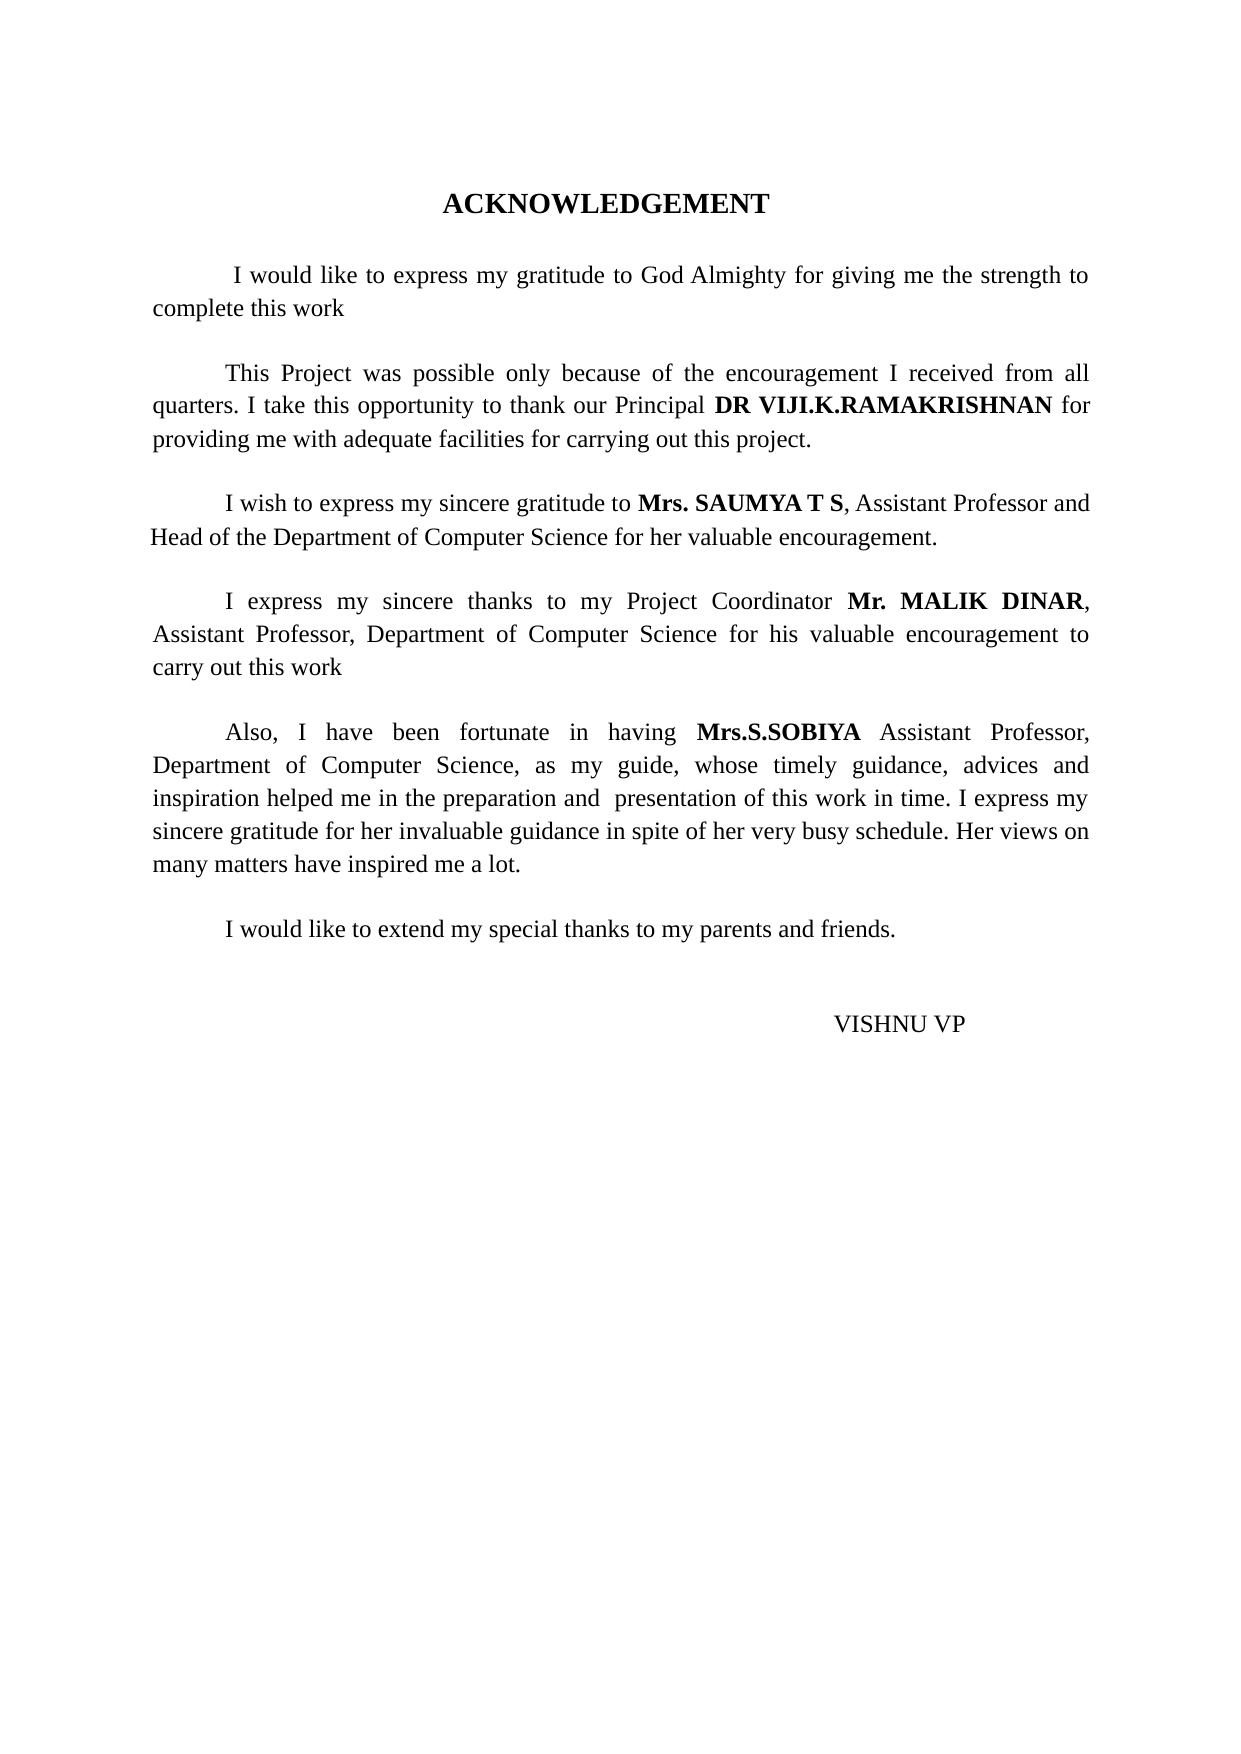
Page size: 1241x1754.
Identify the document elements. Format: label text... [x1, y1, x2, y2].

text Also, I have been fortunate in having Mrs.S.SOBIYA Assistant Professor, Department of Computer Science, as my guide, whose timely guidance, advices and inspiration helped me in the preparation and presentation of this work in time. I express my sincere gratitude for her invaluable guidance in spite of her very busy schedule. Her views on many matters have inspired me a lot. [152, 717, 1090, 878]
text ACKNOWLEDGEMENT [152, 187, 1090, 220]
text I wish to express my sincere gratitude to Mrs. SAUMYA T S, Assistant Professor and Head of the Department of Computer Science for her valuable encouragement. [150, 488, 1090, 550]
text I would like to extend my special thanks to my parents and friends. [152, 914, 1090, 943]
text I express my sincere thanks to my Project Coordinator Mr. MALIK DINAR, Assistant Professor, Department of Computer Science for his valuable encouragement to carry out this work [152, 586, 1090, 681]
text This Project was possible only because of the encouragement I received from all quarters. I take this opportunity to thank our Principal DR VIJI.K.RAMAKRISHNAN for providing me with adequate facilities for carrying out this project. [152, 358, 1090, 452]
text VISHNU VP [152, 1009, 1090, 1037]
text I would like to express my gratitude to God Almighty for giving me the strength to complete this work [152, 260, 1090, 321]
